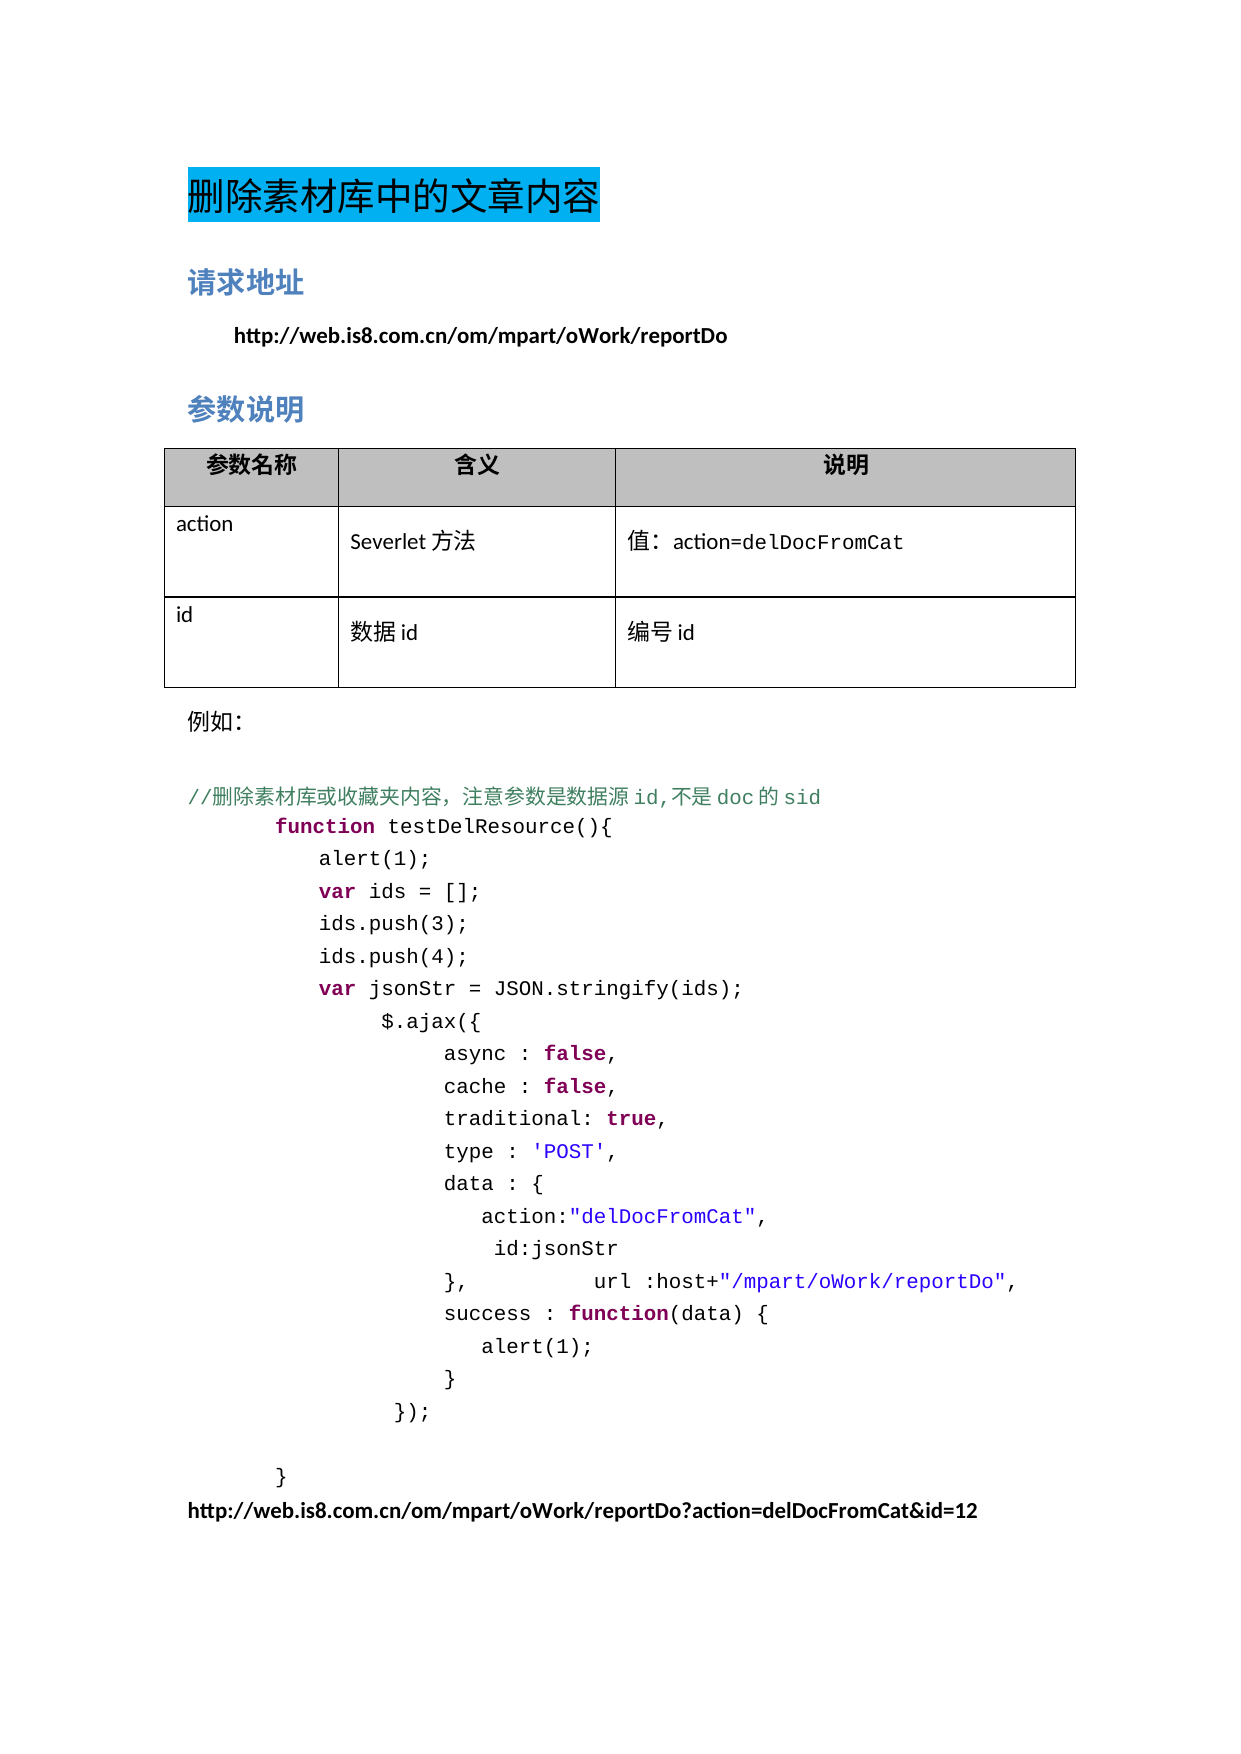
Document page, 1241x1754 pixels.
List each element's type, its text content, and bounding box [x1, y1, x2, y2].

text 例如： [187, 688, 1053, 753]
text alert(1); [187, 1331, 1053, 1364]
text traditional: true, [187, 1104, 1053, 1136]
text success : function(data) { [187, 1299, 1053, 1331]
table_cell 值：action=delDocFromCat [616, 507, 1075, 596]
text ids.push(3); [187, 909, 1053, 941]
table_cell id [165, 598, 338, 687]
text http://web.is8.com.cn/om/mpart/oWork/reportDo?action=delDocFromCat&id=12 [187, 1494, 1053, 1526]
subtitle 参数说明 [187, 377, 1053, 442]
table_cell action [165, 507, 338, 596]
text //删除素材库或收藏夹内容，注意参数是数据源id,不是doc的sid [187, 779, 1053, 811]
table_cell 数据id [339, 598, 615, 687]
text }); [187, 1396, 1053, 1429]
text var ids = []; [187, 876, 1053, 909]
table_header 含义 [339, 449, 615, 506]
subtitle 请求地址 [187, 248, 1053, 313]
text ids.push(4); [187, 941, 1053, 974]
text cache : false, [187, 1071, 1053, 1104]
text alert(1); [187, 844, 1053, 876]
text function testDelResource(){ [187, 811, 1053, 844]
text http://web.is8.com.cn/om/mpart/oWork/reportDo [187, 319, 1053, 352]
text 删除素材库中的文章内容 [187, 162, 1053, 227]
text id:jsonStr [187, 1234, 1053, 1266]
text action:"delDocFromCat", [187, 1201, 1053, 1234]
table_cell 编号id [616, 598, 1075, 687]
text type : 'POST', [187, 1136, 1053, 1169]
text } [187, 1461, 1053, 1494]
text }, url :host+"/mpart/oWork/reportDo", [187, 1266, 1053, 1299]
table_header 说明 [616, 449, 1075, 506]
table_cell Severlet方法 [339, 507, 615, 596]
text $.ajax({ [187, 1006, 1053, 1039]
text async : false, [187, 1039, 1053, 1071]
text data : { [187, 1169, 1053, 1201]
text } [187, 1364, 1053, 1396]
table_header 参数名称 [165, 449, 338, 506]
text var jsonStr = JSON.stringify(ids); [187, 974, 1053, 1006]
